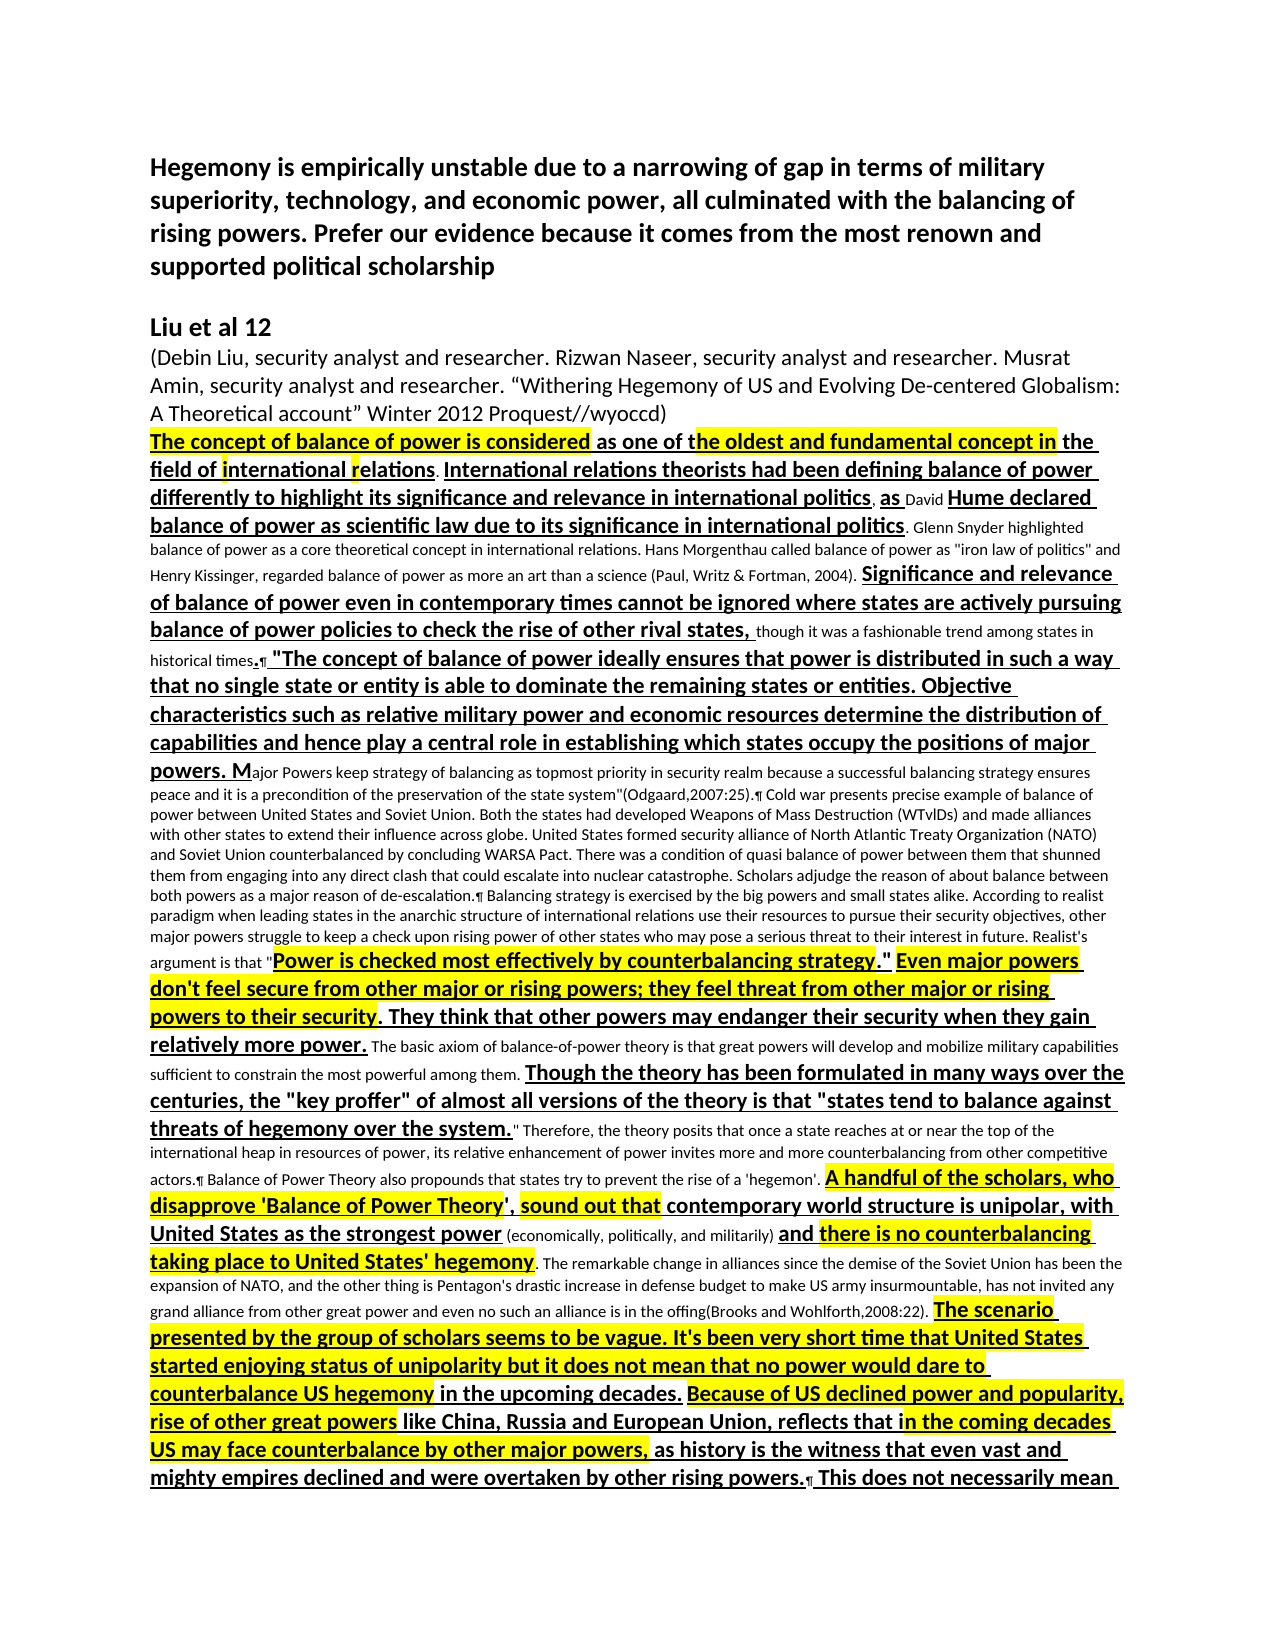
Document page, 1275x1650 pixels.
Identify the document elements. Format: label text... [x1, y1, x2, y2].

text (Debin Liu, security analyst and researcher. Rizwan Naseer, security analyst and researcher. Musrat Amin, security analyst and researcher. “Withering Hegemony of US and Evolving De-centered Globalism: A Theoretical account” Winter 2012 Proquest//wyoccd) [150, 343, 1125, 427]
text Liu et al 12 [150, 310, 1125, 343]
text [150, 427, 1125, 1491]
text Hegemony is empirically unstable due to a narrowing of gap in terms of military superiority, technology, and economic power, all culminated with the balancing of rising powers. Prefer our evidence because it comes from the most renown and supported political scholarship [150, 150, 1125, 282]
